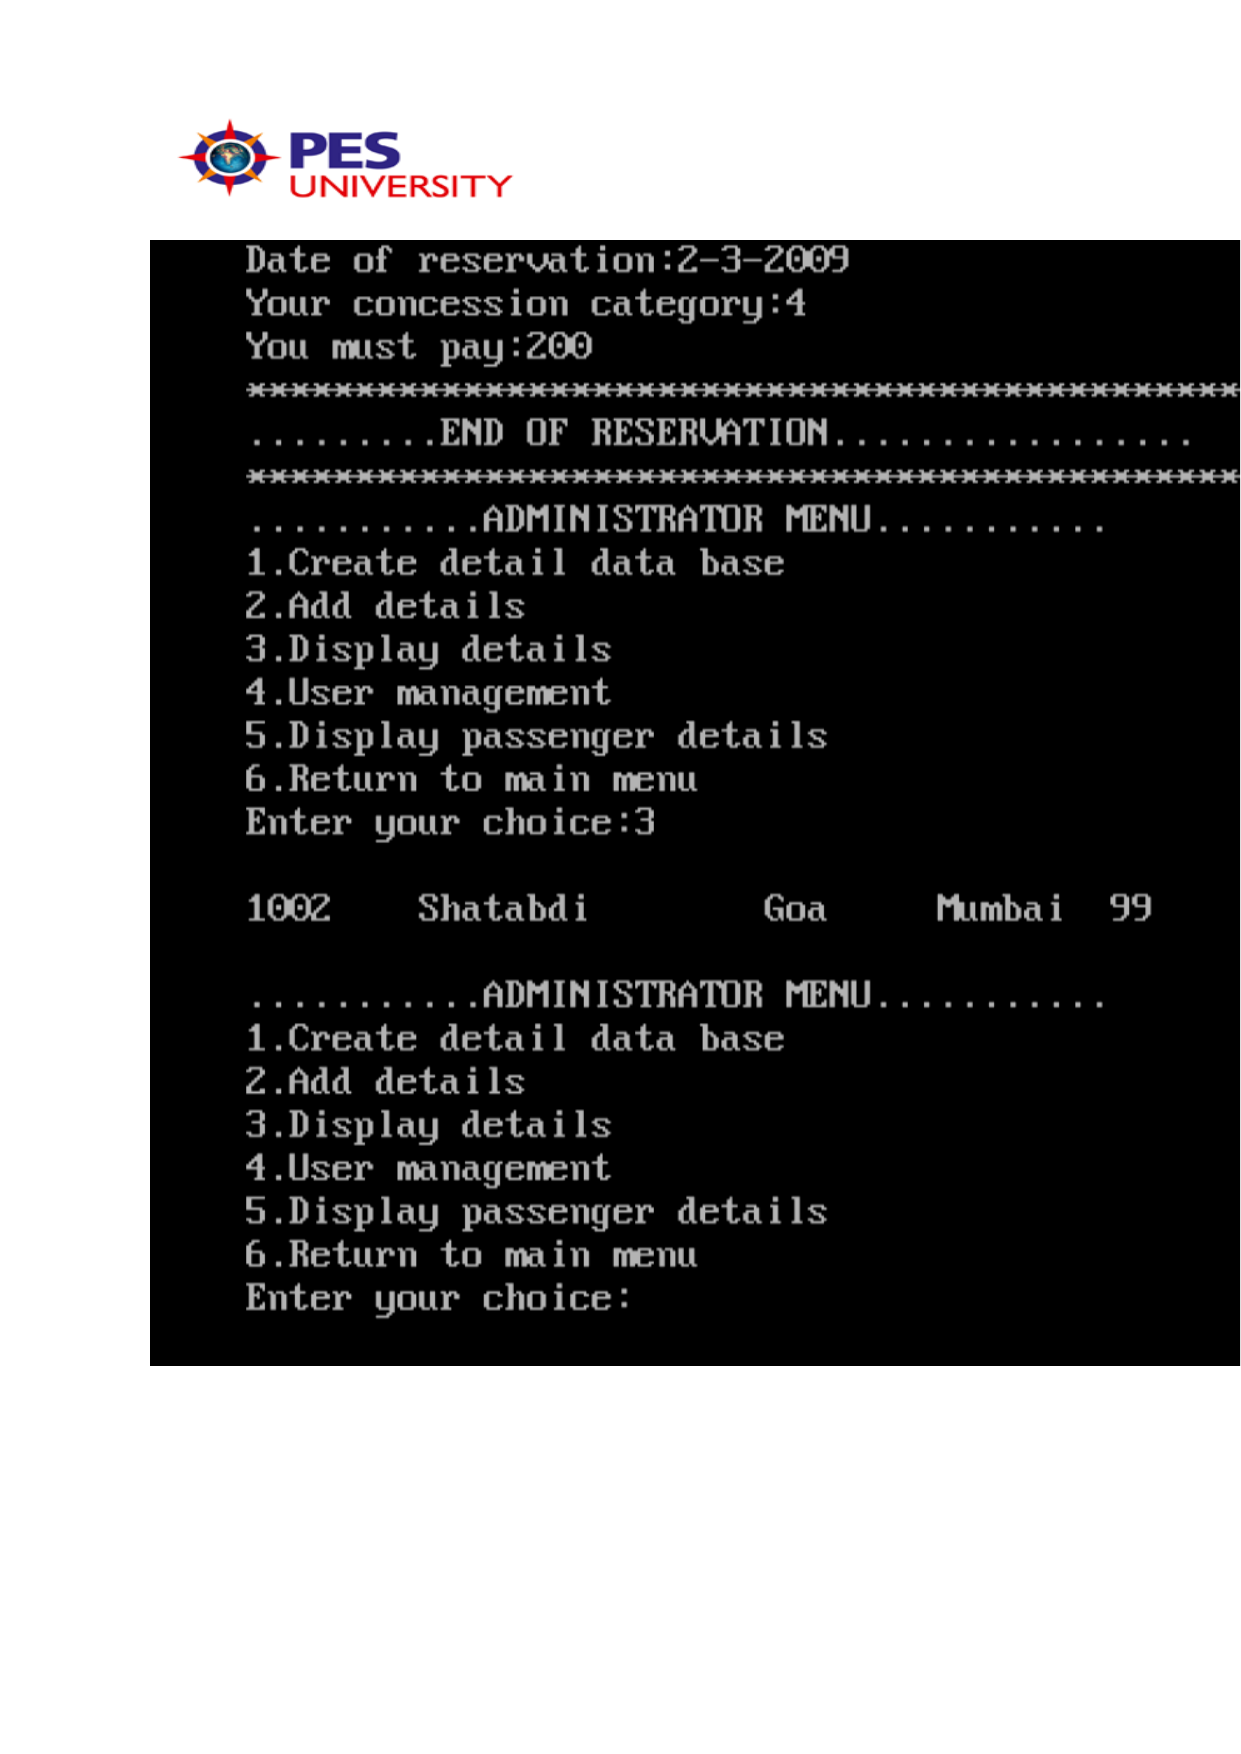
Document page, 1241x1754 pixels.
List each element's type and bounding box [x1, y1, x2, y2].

picture [150, 75, 1241, 1366]
